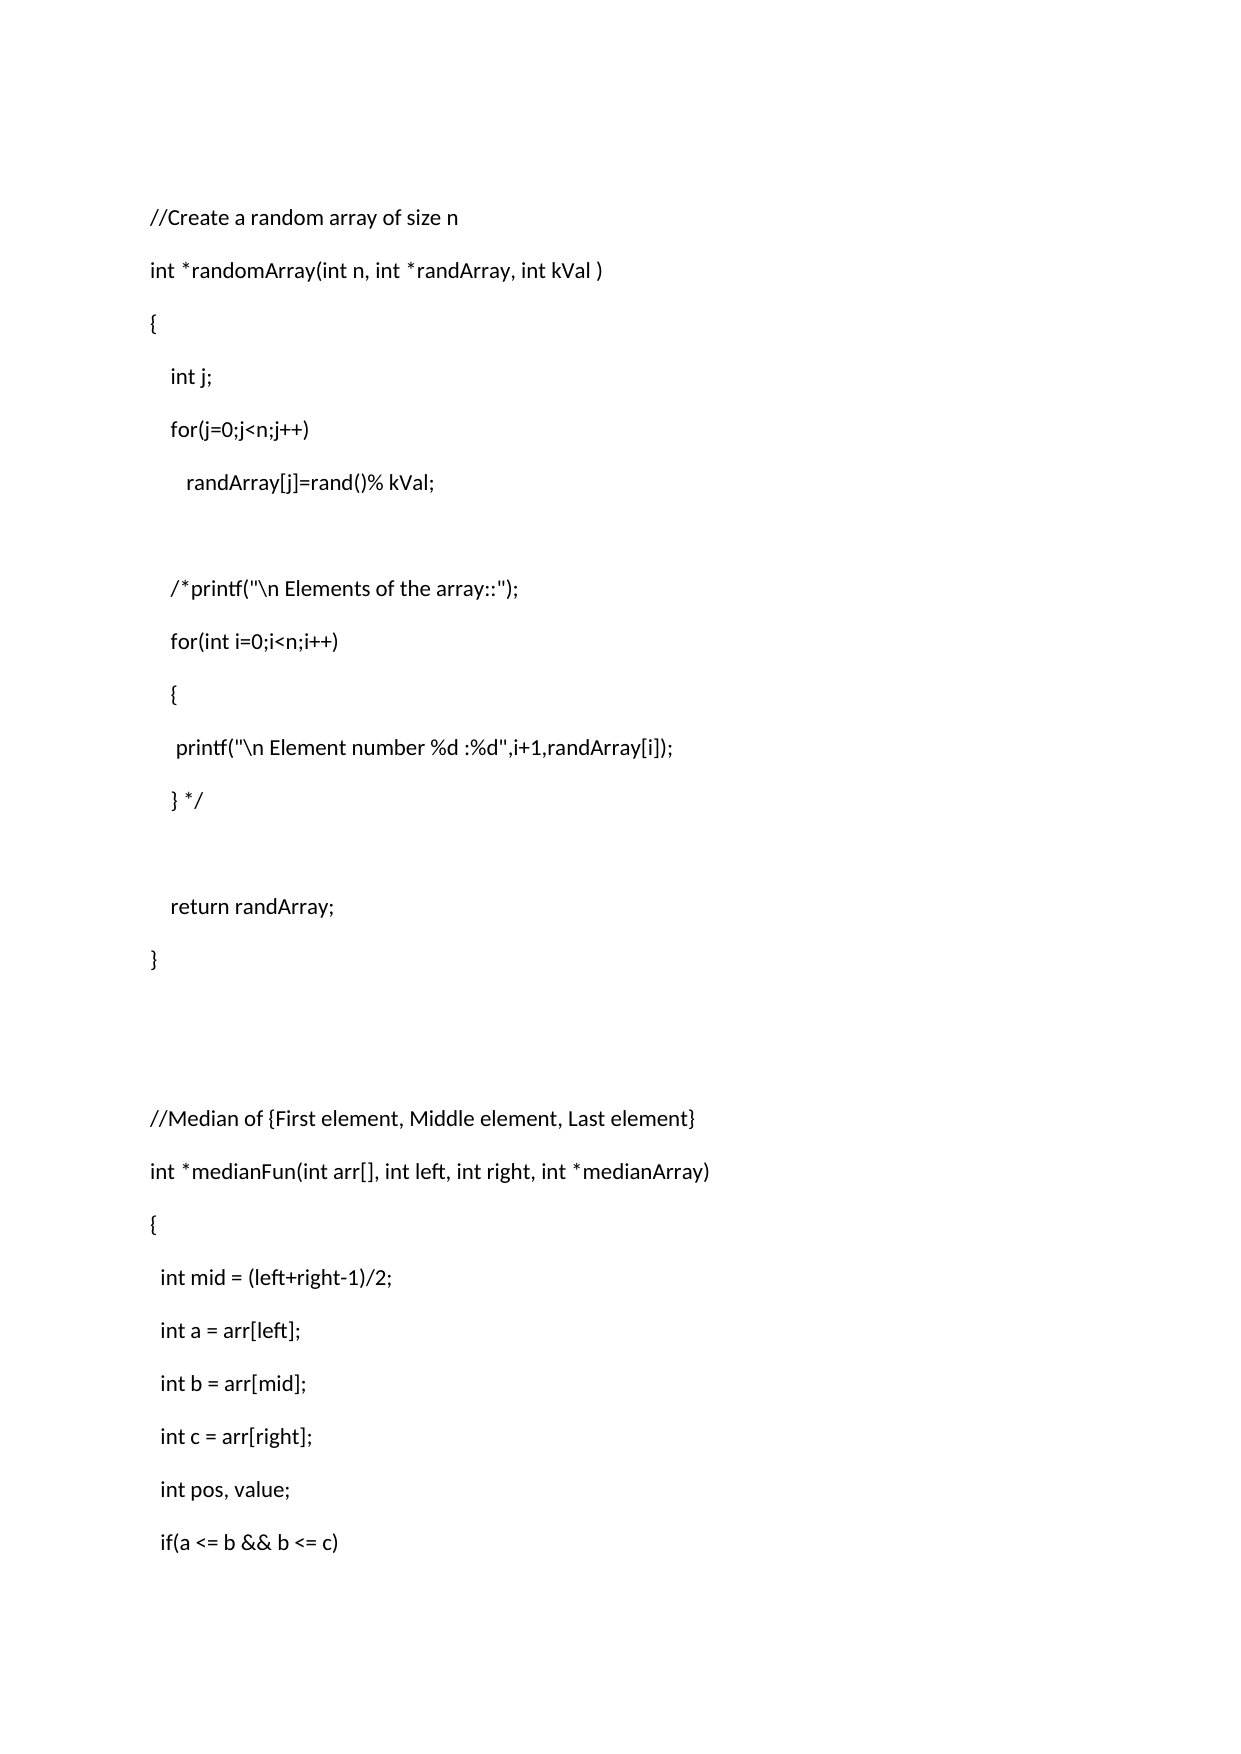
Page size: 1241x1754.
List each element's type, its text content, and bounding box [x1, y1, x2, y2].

text int pos, value; [150, 1476, 1090, 1503]
text int j; [150, 362, 1090, 390]
text printf("\n Element number %d :%d",i+1,randArray[i]); [150, 733, 1090, 761]
text int a = arr[left]; [150, 1316, 1090, 1344]
text for(j=0;j<n;j++) [150, 415, 1090, 443]
text { [150, 1210, 1090, 1238]
text return randArray; [150, 892, 1090, 920]
text int *randomArray(int n, int *randArray, int kVal ) [150, 256, 1090, 284]
text /*printf("\n Elements of the array::"); [150, 574, 1090, 602]
text //Create a random array of size n [150, 203, 1090, 231]
text int *medianFun(int arr[], int left, int right, int *medianArray) [150, 1157, 1090, 1185]
text { [150, 680, 1090, 708]
text } */ [150, 786, 1090, 814]
text if(a <= b && b <= c) [150, 1528, 1090, 1557]
text int c = arr[right]; [150, 1422, 1090, 1451]
text } [150, 945, 1090, 973]
text //Median of {First element, Middle element, Last element} [150, 1104, 1090, 1132]
text int mid = (left+right-1)/2; [150, 1263, 1090, 1291]
text for(int i=0;i<n;i++) [150, 627, 1090, 655]
text int b = arr[mid]; [150, 1369, 1090, 1397]
text { [150, 309, 1090, 337]
text randArray[j]=rand()% kVal; [150, 468, 1090, 496]
